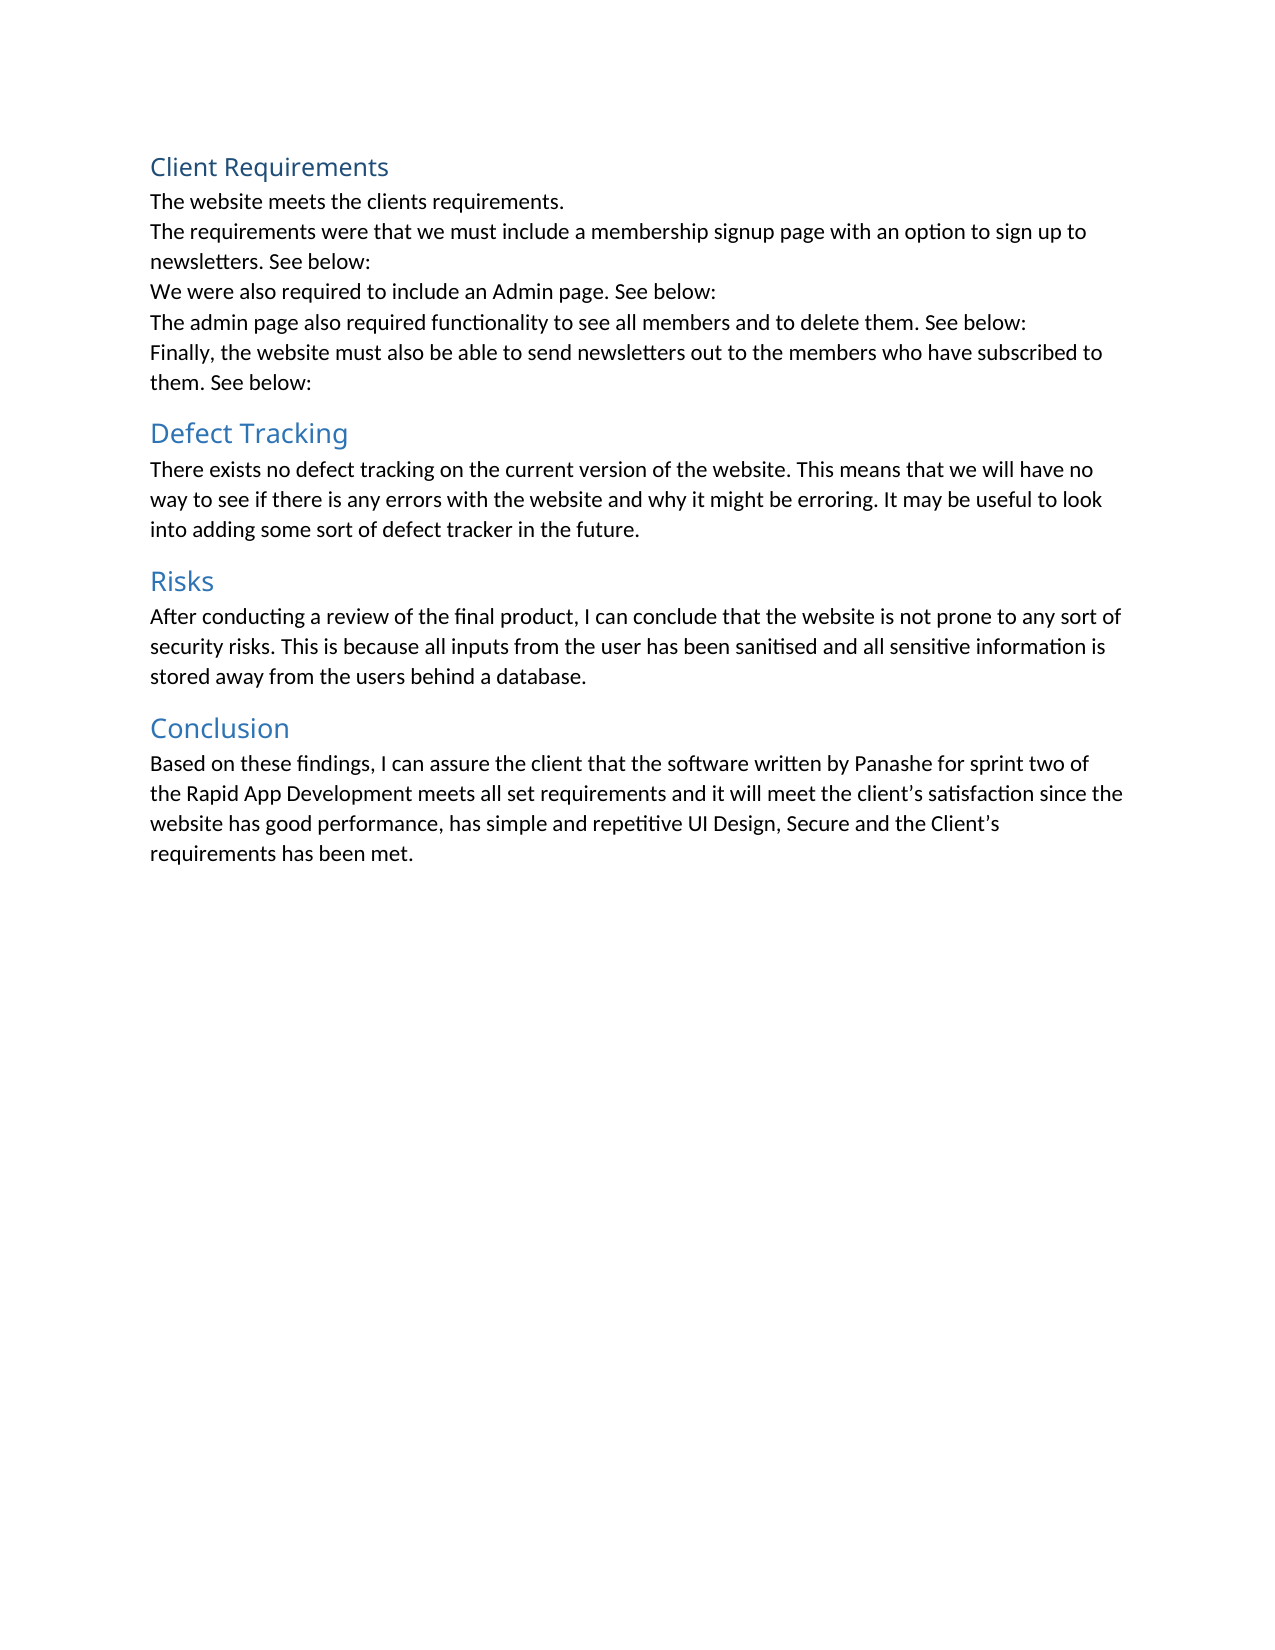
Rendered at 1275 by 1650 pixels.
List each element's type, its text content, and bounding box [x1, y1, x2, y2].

text Based on these findings, I can assure the client that the software written by Panashe for sprint two of the Rapid App Development meets all set requirements and it will meet the client’s satisfaction since the website has good performance, has simple and repetitive UI Design, Secure and the Client’s requirements has been met. [150, 749, 1125, 867]
text There exists no defect tracking on the current version of the website. This means that we will have no way to see if there is any errors with the website and why it might be erroring. It may be useful to look into adding some sort of defect tracker in the future. [150, 455, 1125, 543]
text After conducting a review of the final product, I can conclude that the website is not prone to any sort of security risks. This is because all inputs from the user has been sanitised and all sensitive information is stored away from the users behind a database. [150, 602, 1125, 690]
text The website meets the clients requirements. The requirements were that we must include a membership signup page with an option to sign up to newsletters. See below: We were also required to include an Admin page. See below: The admin page also required functionality to see all members and to delete them. See below: Finally, the website must also be able to send newsletters out to the members who have subscribed to them. See below: [150, 187, 1125, 396]
subtitle Risks [150, 562, 1125, 599]
subtitle Defect Tracking [150, 415, 1125, 452]
subtitle Client Requirements [150, 150, 1125, 184]
subtitle Conclusion [150, 709, 1125, 746]
